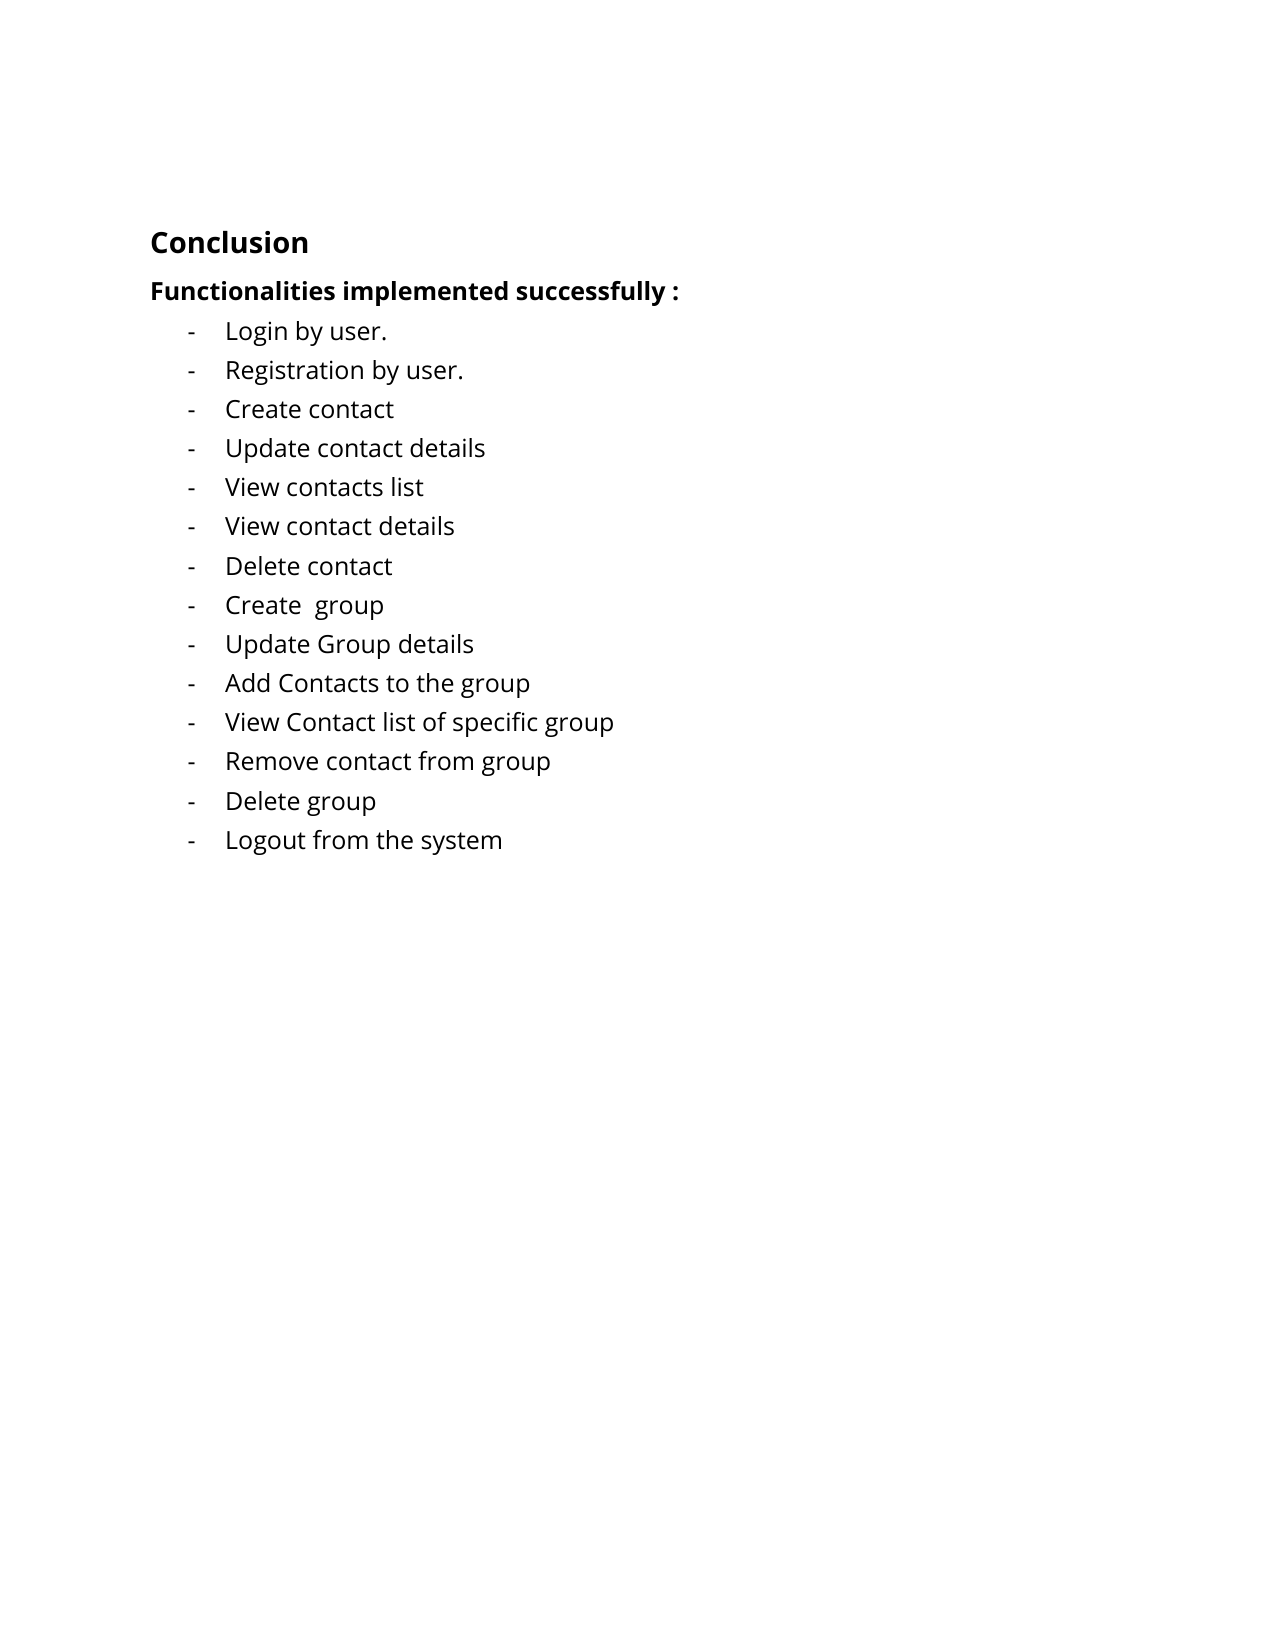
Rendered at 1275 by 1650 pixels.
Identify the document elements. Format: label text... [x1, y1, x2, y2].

list View contacts list [187, 470, 1125, 504]
subtitle Conclusion [150, 222, 1125, 262]
list Registration by user. [187, 352, 1125, 386]
list Update Group details [187, 627, 1125, 661]
list Delete group [187, 783, 1125, 817]
list Login by user. [187, 313, 1125, 347]
list Delete contact [187, 548, 1125, 582]
list Update contact details [187, 431, 1125, 465]
text Functionalities implemented successfully : [150, 274, 1125, 308]
list View contact details [187, 509, 1125, 543]
list Create contact [187, 392, 1125, 426]
list Logout from the system [187, 822, 1125, 856]
list Create group [187, 587, 1125, 621]
list Remove contact from group [187, 744, 1125, 778]
list Add Contacts to the group [187, 666, 1125, 700]
list View Contact list of specific group [187, 705, 1125, 739]
